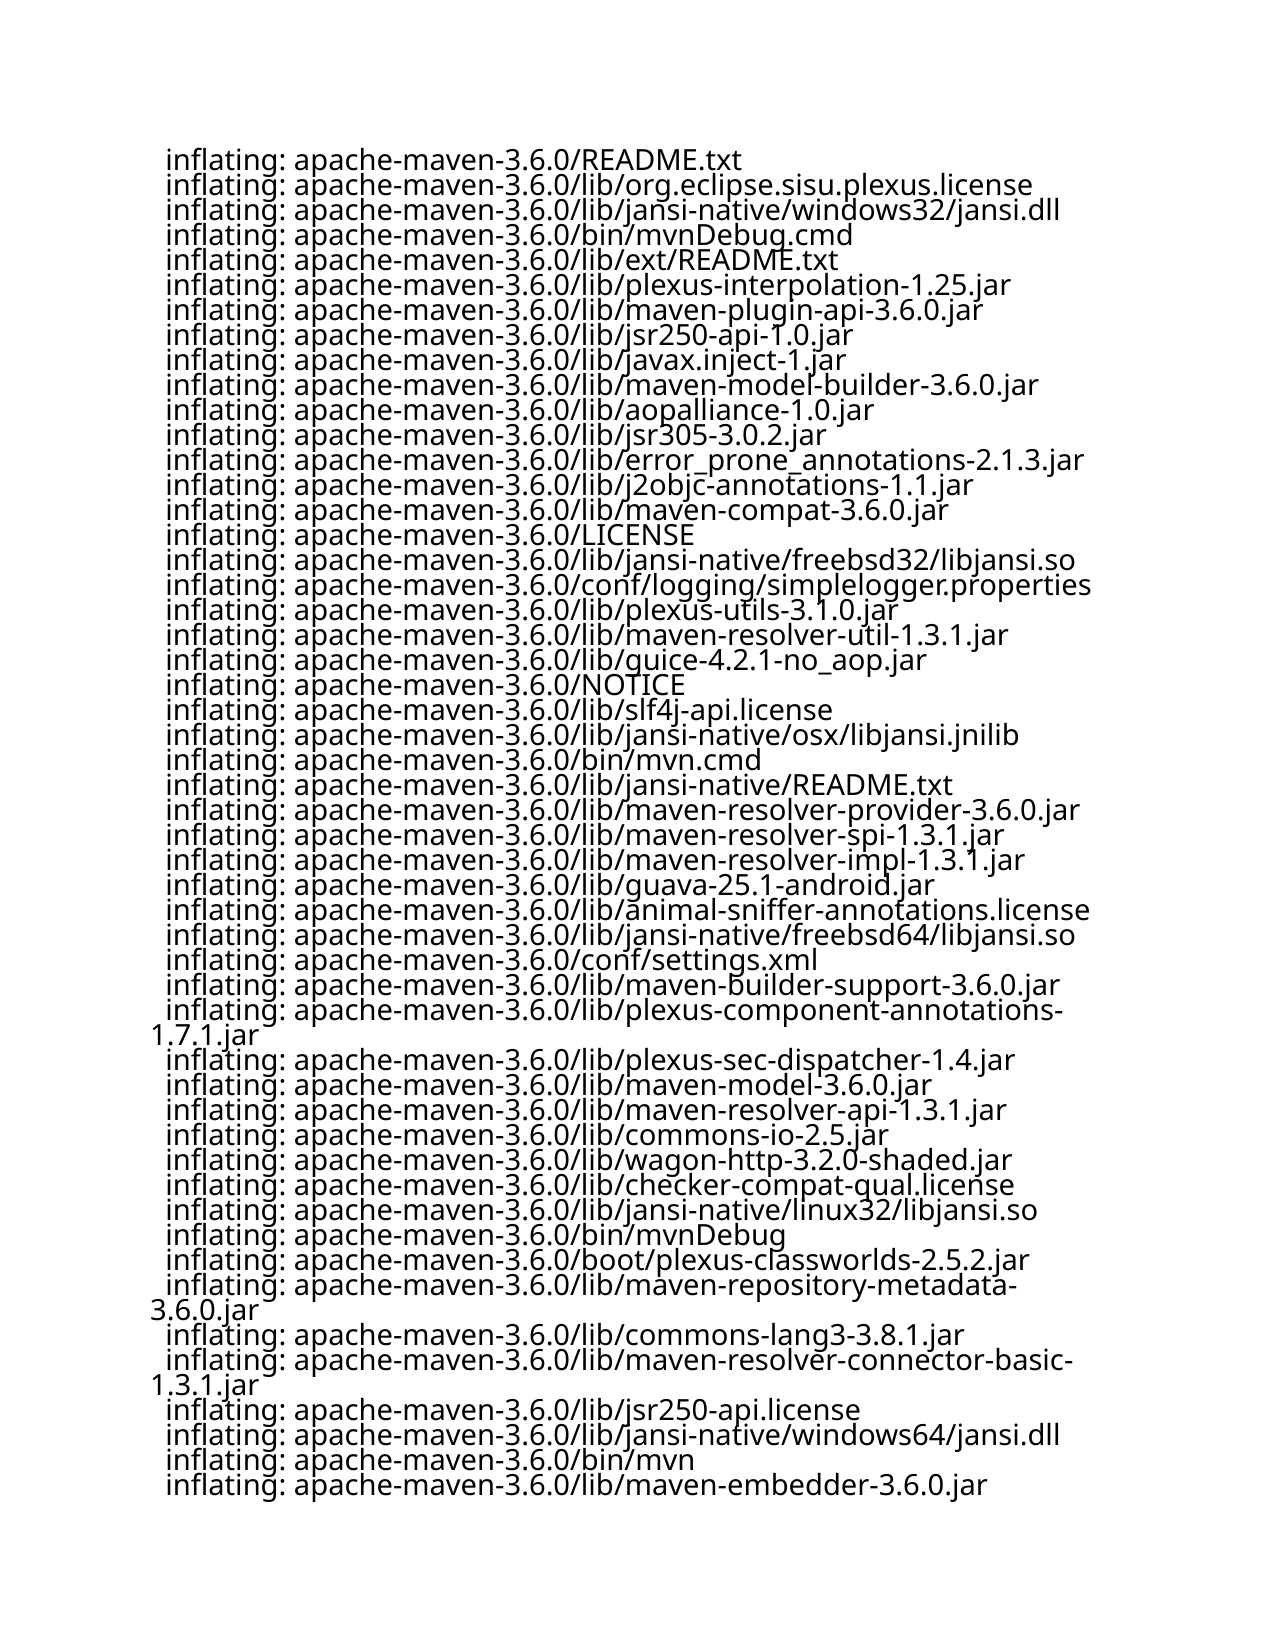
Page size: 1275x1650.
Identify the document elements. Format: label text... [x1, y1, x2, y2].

text inflating: apache-maven-3.6.0/lib/jansi-native/windows32/jansi.dll [150, 200, 1125, 225]
text inflating: apache-maven-3.6.0/lib/ext/README.txt [150, 250, 1125, 275]
text inflating: apache-maven-3.6.0/lib/jansi-native/linux32/libjansi.so [150, 1200, 1125, 1225]
text inflating: apache-maven-3.6.0/boot/plexus-classworlds-2.5.2.jar [150, 1250, 1125, 1275]
text inflating: apache-maven-3.6.0/lib/maven-plugin-api-3.6.0.jar [150, 300, 1125, 325]
text inflating: apache-maven-3.6.0/lib/jsr250-api-1.0.jar [150, 325, 1125, 350]
text inflating: apache-maven-3.6.0/lib/maven-resolver-spi-1.3.1.jar [150, 825, 1125, 850]
text inflating: apache-maven-3.6.0/LICENSE [150, 525, 1125, 550]
text inflating: apache-maven-3.6.0/conf/logging/simplelogger.properties [150, 575, 1125, 600]
text inflating: apache-maven-3.6.0/lib/slf4j-api.license [150, 700, 1125, 725]
text inflating: apache-maven-3.6.0/lib/checker-compat-qual.license [150, 1175, 1125, 1200]
text inflating: apache-maven-3.6.0/NOTICE [150, 675, 1125, 700]
text inflating: apache-maven-3.6.0/lib/jansi-native/windows64/jansi.dll [150, 1425, 1125, 1450]
text inflating: apache-maven-3.6.0/lib/commons-lang3-3.8.1.jar [150, 1325, 1125, 1350]
text inflating: apache-maven-3.6.0/lib/wagon-http-3.2.0-shaded.jar [150, 1150, 1125, 1175]
text inflating: apache-maven-3.6.0/lib/jsr250-api.license [150, 1400, 1125, 1425]
text inflating: apache-maven-3.6.0/lib/maven-resolver-api-1.3.1.jar [150, 1100, 1125, 1125]
text inflating: apache-maven-3.6.0/lib/guice-4.2.1-no_aop.jar [150, 650, 1125, 675]
text inflating: apache-maven-3.6.0/lib/commons-io-2.5.jar [150, 1125, 1125, 1150]
text inflating: apache-maven-3.6.0/lib/maven-resolver-util-1.3.1.jar [150, 625, 1125, 650]
text inflating: apache-maven-3.6.0/lib/maven-compat-3.6.0.jar [150, 500, 1125, 525]
text inflating: apache-maven-3.6.0/lib/javax.inject-1.jar [150, 350, 1125, 375]
text inflating: apache-maven-3.6.0/lib/maven-resolver-impl-1.3.1.jar [150, 850, 1125, 875]
text inflating: apache-maven-3.6.0/lib/plexus-interpolation-1.25.jar [150, 275, 1125, 300]
text inflating: apache-maven-3.6.0/README.txt [150, 150, 1125, 175]
text inflating: apache-maven-3.6.0/lib/maven-resolver-provider-3.6.0.jar [150, 800, 1125, 825]
text inflating: apache-maven-3.6.0/lib/jansi-native/freebsd32/libjansi.so [150, 550, 1125, 575]
text inflating: apache-maven-3.6.0/lib/maven-model-builder-3.6.0.jar [150, 375, 1125, 400]
text inflating: apache-maven-3.6.0/conf/settings.xml [150, 950, 1125, 975]
text inflating: apache-maven-3.6.0/lib/plexus-component-annotations-1.7.1.jar [150, 1000, 1125, 1050]
text inflating: apache-maven-3.6.0/lib/aopalliance-1.0.jar [150, 400, 1125, 425]
text inflating: apache-maven-3.6.0/lib/maven-model-3.6.0.jar [150, 1075, 1125, 1100]
text inflating: apache-maven-3.6.0/lib/j2objc-annotations-1.1.jar [150, 475, 1125, 500]
text inflating: apache-maven-3.6.0/lib/jansi-native/README.txt [150, 775, 1125, 800]
text inflating: apache-maven-3.6.0/lib/animal-sniffer-annotations.license [150, 900, 1125, 925]
text inflating: apache-maven-3.6.0/lib/jsr305-3.0.2.jar [150, 425, 1125, 450]
text inflating: apache-maven-3.6.0/bin/mvnDebug.cmd [150, 225, 1125, 250]
text inflating: apache-maven-3.6.0/bin/mvnDebug [150, 1225, 1125, 1250]
text inflating: apache-maven-3.6.0/lib/jansi-native/osx/libjansi.jnilib [150, 725, 1125, 750]
text inflating: apache-maven-3.6.0/lib/org.eclipse.sisu.plexus.license [150, 175, 1125, 200]
text inflating: apache-maven-3.6.0/lib/plexus-utils-3.1.0.jar [150, 600, 1125, 625]
text inflating: apache-maven-3.6.0/bin/mvn [150, 1450, 1125, 1475]
text inflating: apache-maven-3.6.0/lib/error_prone_annotations-2.1.3.jar [150, 450, 1125, 475]
text inflating: apache-maven-3.6.0/bin/mvn.cmd [150, 750, 1125, 775]
text inflating: apache-maven-3.6.0/lib/maven-embedder-3.6.0.jar [150, 1475, 1125, 1500]
text inflating: apache-maven-3.6.0/lib/maven-repository-metadata-3.6.0.jar [150, 1275, 1125, 1325]
text inflating: apache-maven-3.6.0/lib/jansi-native/freebsd64/libjansi.so [150, 925, 1125, 950]
text inflating: apache-maven-3.6.0/lib/plexus-sec-dispatcher-1.4.jar [150, 1050, 1125, 1075]
text inflating: apache-maven-3.6.0/lib/maven-builder-support-3.6.0.jar [150, 975, 1125, 1000]
text inflating: apache-maven-3.6.0/lib/maven-resolver-connector-basic-1.3.1.jar [150, 1350, 1125, 1400]
text inflating: apache-maven-3.6.0/lib/guava-25.1-android.jar [150, 875, 1125, 900]
